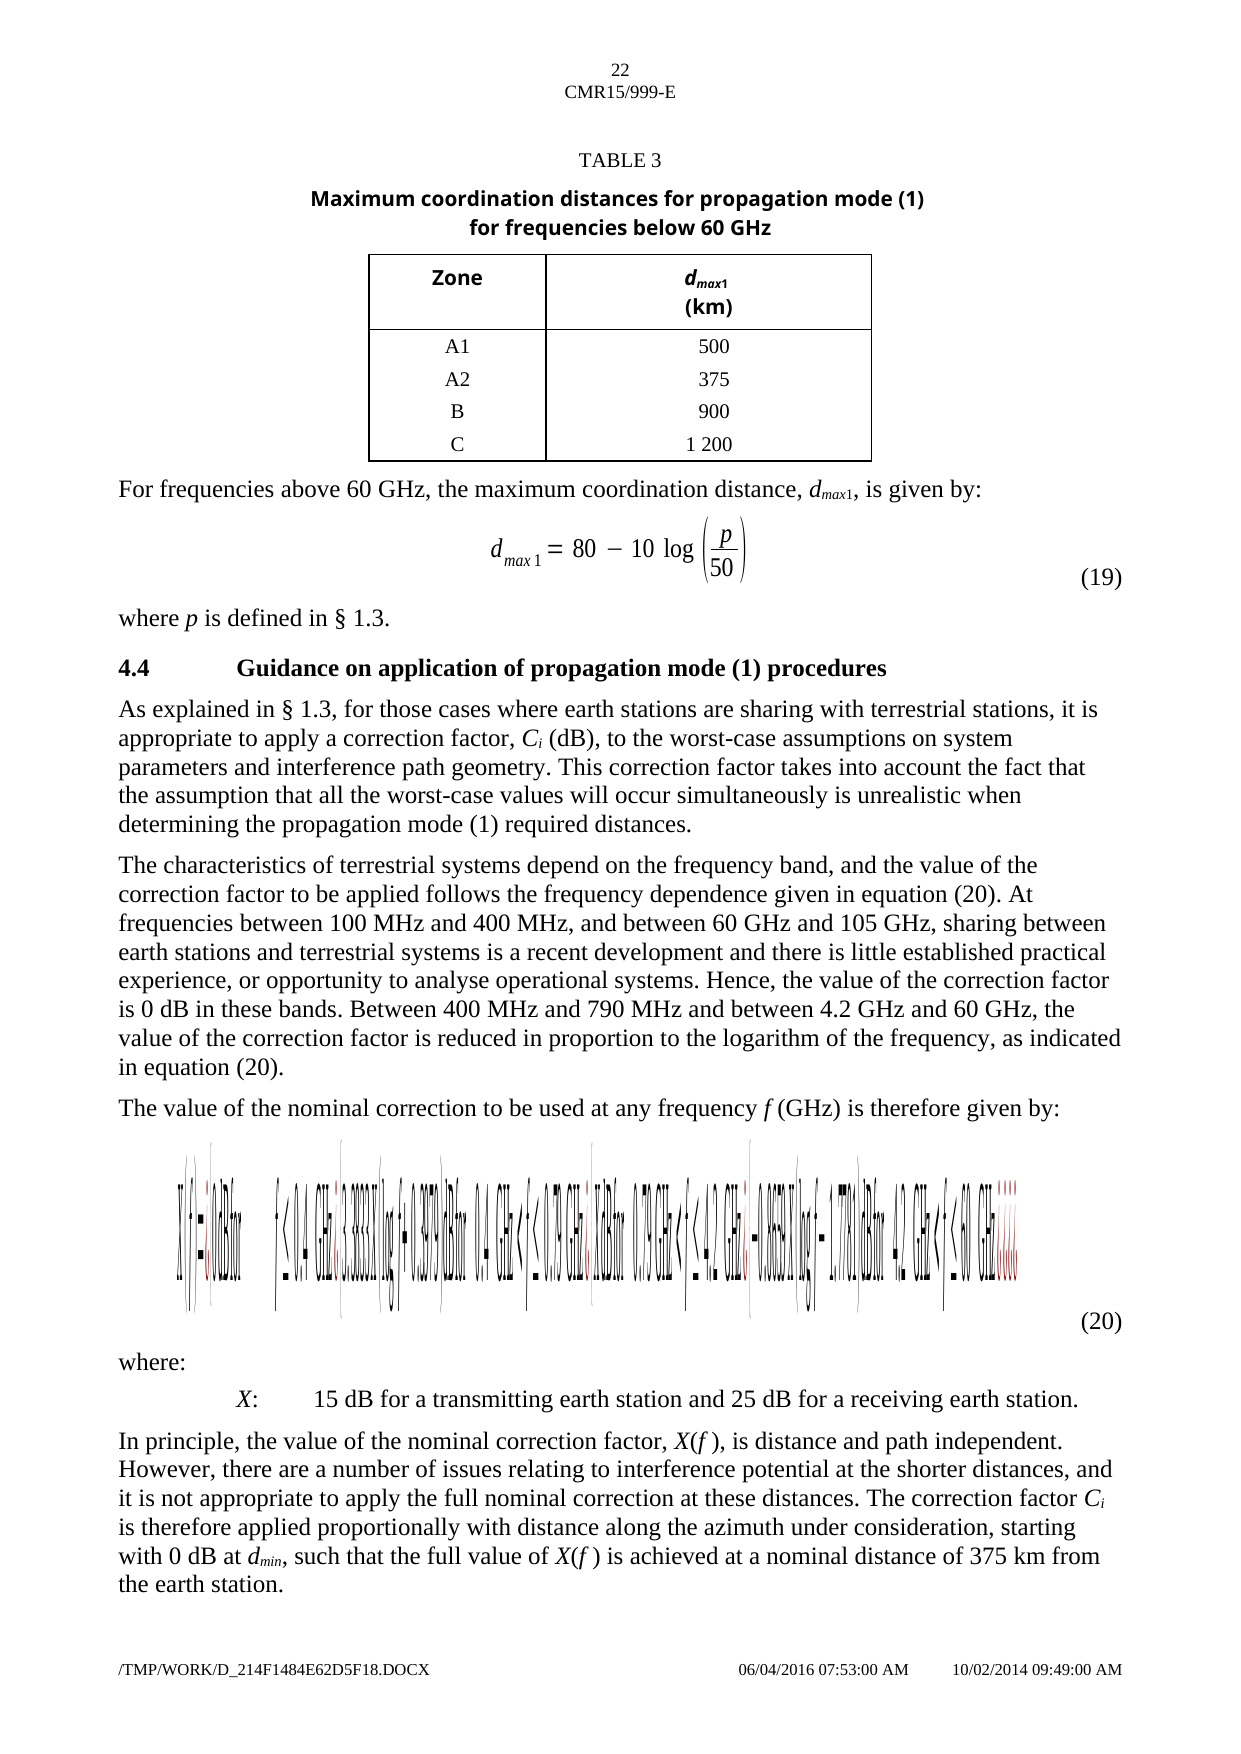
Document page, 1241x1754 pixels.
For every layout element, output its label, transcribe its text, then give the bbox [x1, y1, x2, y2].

table_cell 1 200 [547, 428, 871, 460]
table_cell 500 [547, 330, 871, 363]
text TABLE 3 [118, 148, 1122, 172]
table_header dmax1 (km) [547, 255, 871, 329]
table_cell A2 [370, 363, 545, 395]
text where p is defined in § 1.3. [118, 603, 1122, 632]
subtitle 4.4 Guidance on application of propagation mode (1) procedures [118, 653, 1122, 682]
text As explained in § 1.3, for those cases where earth stations are sharing with terrestrial stations, it is appropriate to apply a correction factor, Ci (dB), to the worst-case assumptions on system parameters and interference path geometry. This correction factor takes into account the fact that the assumption that all the worst-case values will occur simultaneously is unrealistic when determining the propagation mode (1) required distances. [118, 694, 1122, 838]
text (19) [118, 515, 1122, 591]
table_cell A1 [370, 330, 545, 363]
text The characteristics of terrestrial systems depend on the frequency band, and the value of the correction factor to be applied follows the frequency dependence given in equation (20). At frequencies between 100 MHz and 400 MHz, and between 60 GHz and 105 GHz, sharing between earth stations and terrestrial systems is a recent development and there is little established practical experience, or opportunity to analyse operational systems. Hence, the value of the correction factor is 0 dB in these bands. Between 400 MHz and 790 MHz and between 4.2 GHz and 60 GHz, the value of the correction factor is reduced in proportion to the logarithm of the frequency, as indicated in equation (20). [118, 851, 1122, 1081]
text For frequencies above 60 GHz, the maximum coordination distance, dmax1, is given by: [118, 474, 1122, 503]
table_cell 375 [547, 363, 871, 395]
text The value of the nominal correction to be used at any frequency f (GHz) is therefore given by: [118, 1093, 1122, 1122]
table_header Zone [370, 255, 545, 329]
table_cell B [370, 395, 545, 427]
table_cell 900 [547, 395, 871, 427]
text X: 15 dB for a transmitting earth station and 25 dB for a receiving earth station. [236, 1384, 1122, 1413]
text In principle, the value of the nominal correction factor, X(f ), is distance and path independent. However, there are a number of issues relating to interference potential at the shorter distances, and it is not appropriate to apply the full nominal correction at these distances. The correction factor Ci is therefore applied proportionally with distance along the azimuth under consideration, starting with 0 dB at dmin, such that the full value of X(f ) is achieved at a nominal distance of 375 km from the earth station. [118, 1426, 1122, 1598]
title Maximum coordination distances for propagation mode (1) for frequencies below 60 GHz [118, 184, 1122, 241]
table_cell C [370, 428, 545, 460]
text (20) [118, 1134, 1122, 1335]
text where: [118, 1347, 1122, 1376]
